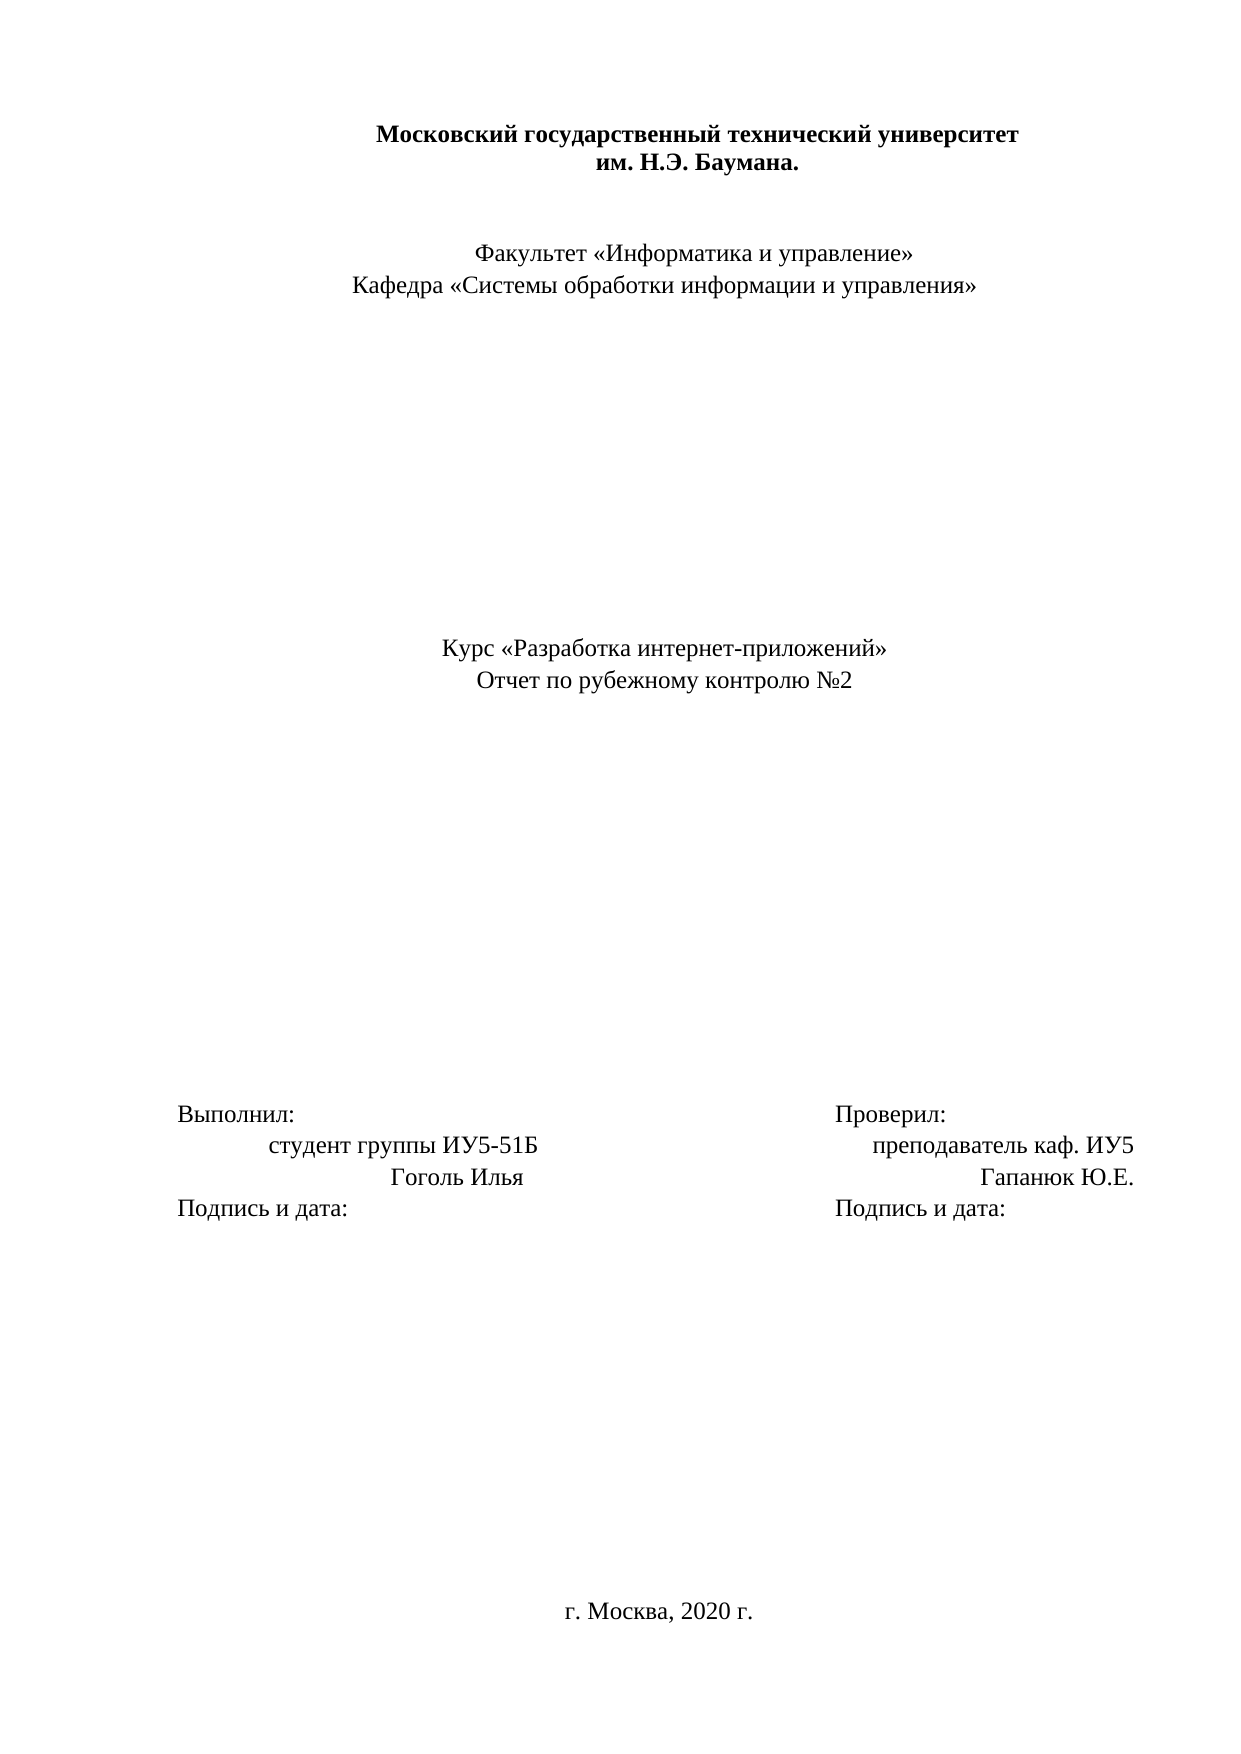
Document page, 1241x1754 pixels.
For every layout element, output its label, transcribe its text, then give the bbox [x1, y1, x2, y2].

text Курс «Разработка интернет-приложений» [247, 633, 1082, 662]
text Московский государственный технический университет им. Н.Э. Баумана. [375, 119, 1019, 176]
text Кафедра «Системы обработки информации и управления» [247, 270, 1082, 298]
text Факультет «Информатика и управление» [247, 238, 1141, 267]
text г. Москва, 2020 г. [177, 1596, 1141, 1625]
text Выполнил: Проверил: [177, 1099, 1141, 1128]
text студент группы ИУ5-51Б преподаватель каф. ИУ5 [177, 1131, 1143, 1159]
text Подпись и дата: Подпись и дата: [177, 1193, 1141, 1221]
text Отчет по рубежному контролю №2 [247, 665, 1082, 693]
text Гоголь Илья Гапанюк Ю.Е. [177, 1162, 1143, 1190]
